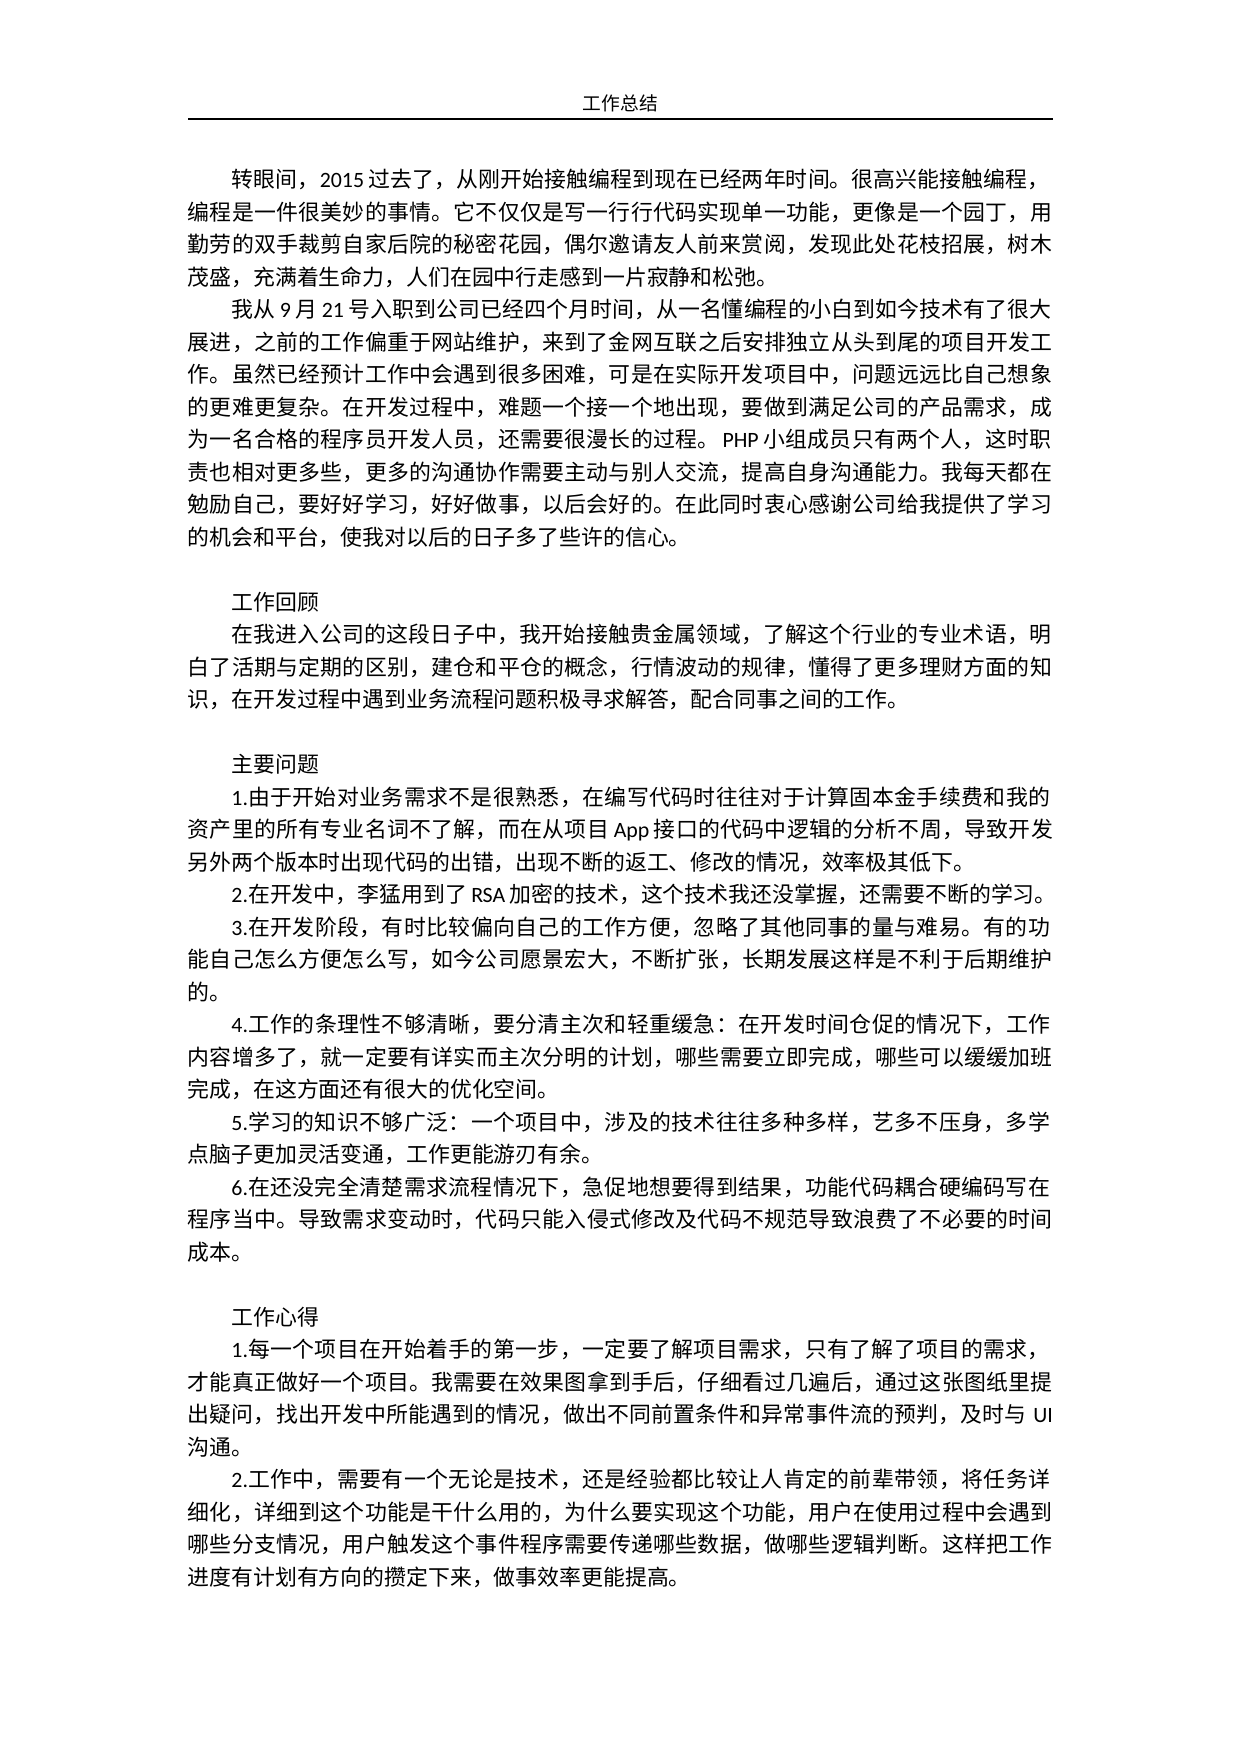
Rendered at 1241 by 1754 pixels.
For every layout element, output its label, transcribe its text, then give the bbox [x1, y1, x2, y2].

list 工作的条理性不够清晰，要分清主次和轻重缓急：在开发时间仓促的情况下，工作内容增多了，就一定要有详实而主次分明的计划，哪些需要立即完成，哪些可以缓缓加班完成，在这方面还有很大的优化空间。 [187, 1007, 1053, 1104]
text 工作心得 [187, 1299, 1053, 1332]
list 学习的知识不够广泛：一个项目中，涉及的技术往往多种多样，艺多不压身，多学点脑子更加灵活变通，工作更能游刃有余。 [187, 1104, 1053, 1169]
text 转眼间，2015过去了，从刚开始接触编程到现在已经两年时间。很高兴能接触编程，编程是一件很美妙的事情。它不仅仅是写一行行代码实现单一功能，更像是一个园丁，用勤劳的双手裁剪自家后院的秘密花园，偶尔邀请友人前来赏阅，发现此处花枝招展，树木茂盛，充满着生命力，人们在园中行走感到一片寂静和松弛。 [187, 162, 1053, 292]
text 主要问题 [187, 747, 1053, 779]
list 在还没完全清楚需求流程情况下，急促地想要得到结果，功能代码耦合硬编码写在程序当中。导致需求变动时，代码只能入侵式修改及代码不规范导致浪费了不必要的时间成本。 [187, 1169, 1053, 1267]
text 工作回顾 [187, 584, 1053, 617]
list 在开发阶段，有时比较偏向自己的工作方便，忽略了其他同事的量与难易。有的功能自己怎么方便怎么写，如今公司愿景宏大，不断扩张，长期发展这样是不利于后期维护的。 [187, 909, 1053, 1007]
list 在开发中，李猛用到了RSA加密的技术，这个技术我还没掌握，还需要不断的学习。 [187, 877, 1053, 909]
list 由于开始对业务需求不是很熟悉，在编写代码时往往对于计算固本金手续费和我的资产里的所有专业名词不了解，而在从项目App接口的代码中逻辑的分析不周，导致开发另外两个版本时出现代码的出错，出现不断的返工、修改的情况，效率极其低下。 [187, 779, 1053, 877]
list 工作中，需要有一个无论是技术，还是经验都比较让人肯定的前辈带领，将任务详细化，详细到这个功能是干什么用的，为什么要实现这个功能，用户在使用过程中会遇到哪些分支情况，用户触发这个事件程序需要传递哪些数据，做哪些逻辑判断。这样把工作进度有计划有方向的攒定下来，做事效率更能提高。 [187, 1462, 1053, 1592]
list 每一个项目在开始着手的第一步，一定要了解项目需求，只有了解了项目的需求，才能真正做好一个项目。我需要在效果图拿到手后，仔细看过几遍后，通过这张图纸里提出疑问，找出开发中所能遇到的情况，做出不同前置条件和异常事件流的预判，及时与UI沟通。 [187, 1332, 1053, 1462]
text 我从9月21号入职到公司已经四个月时间，从一名懂编程的小白到如今技术有了很大展进，之前的工作偏重于网站维护，来到了金网互联之后安排独立从头到尾的项目开发工作。虽然已经预计工作中会遇到很多困难，可是在实际开发项目中，问题远远比自己想象的更难更复杂。在开发过程中，难题一个接一个地出现，要做到满足公司的产品需求，成为一名合格的程序员开发人员，还需要很漫长的过程。PHP小组成员只有两个人，这时职责也相对更多些，更多的沟通协作需要主动与别人交流，提高自身沟通能力。我每天都在勉励自己，要好好学习，好好做事，以后会好的。在此同时衷心感谢公司给我提供了学习的机会和平台，使我对以后的日子多了些许的信心。 [187, 292, 1053, 552]
text 在我进入公司的这段日子中，我开始接触贵金属领域，了解这个行业的专业术语，明白了活期与定期的区别，建仓和平仓的概念，行情波动的规律，懂得了更多理财方面的知识，在开发过程中遇到业务流程问题积极寻求解答，配合同事之间的工作。 [187, 617, 1053, 714]
